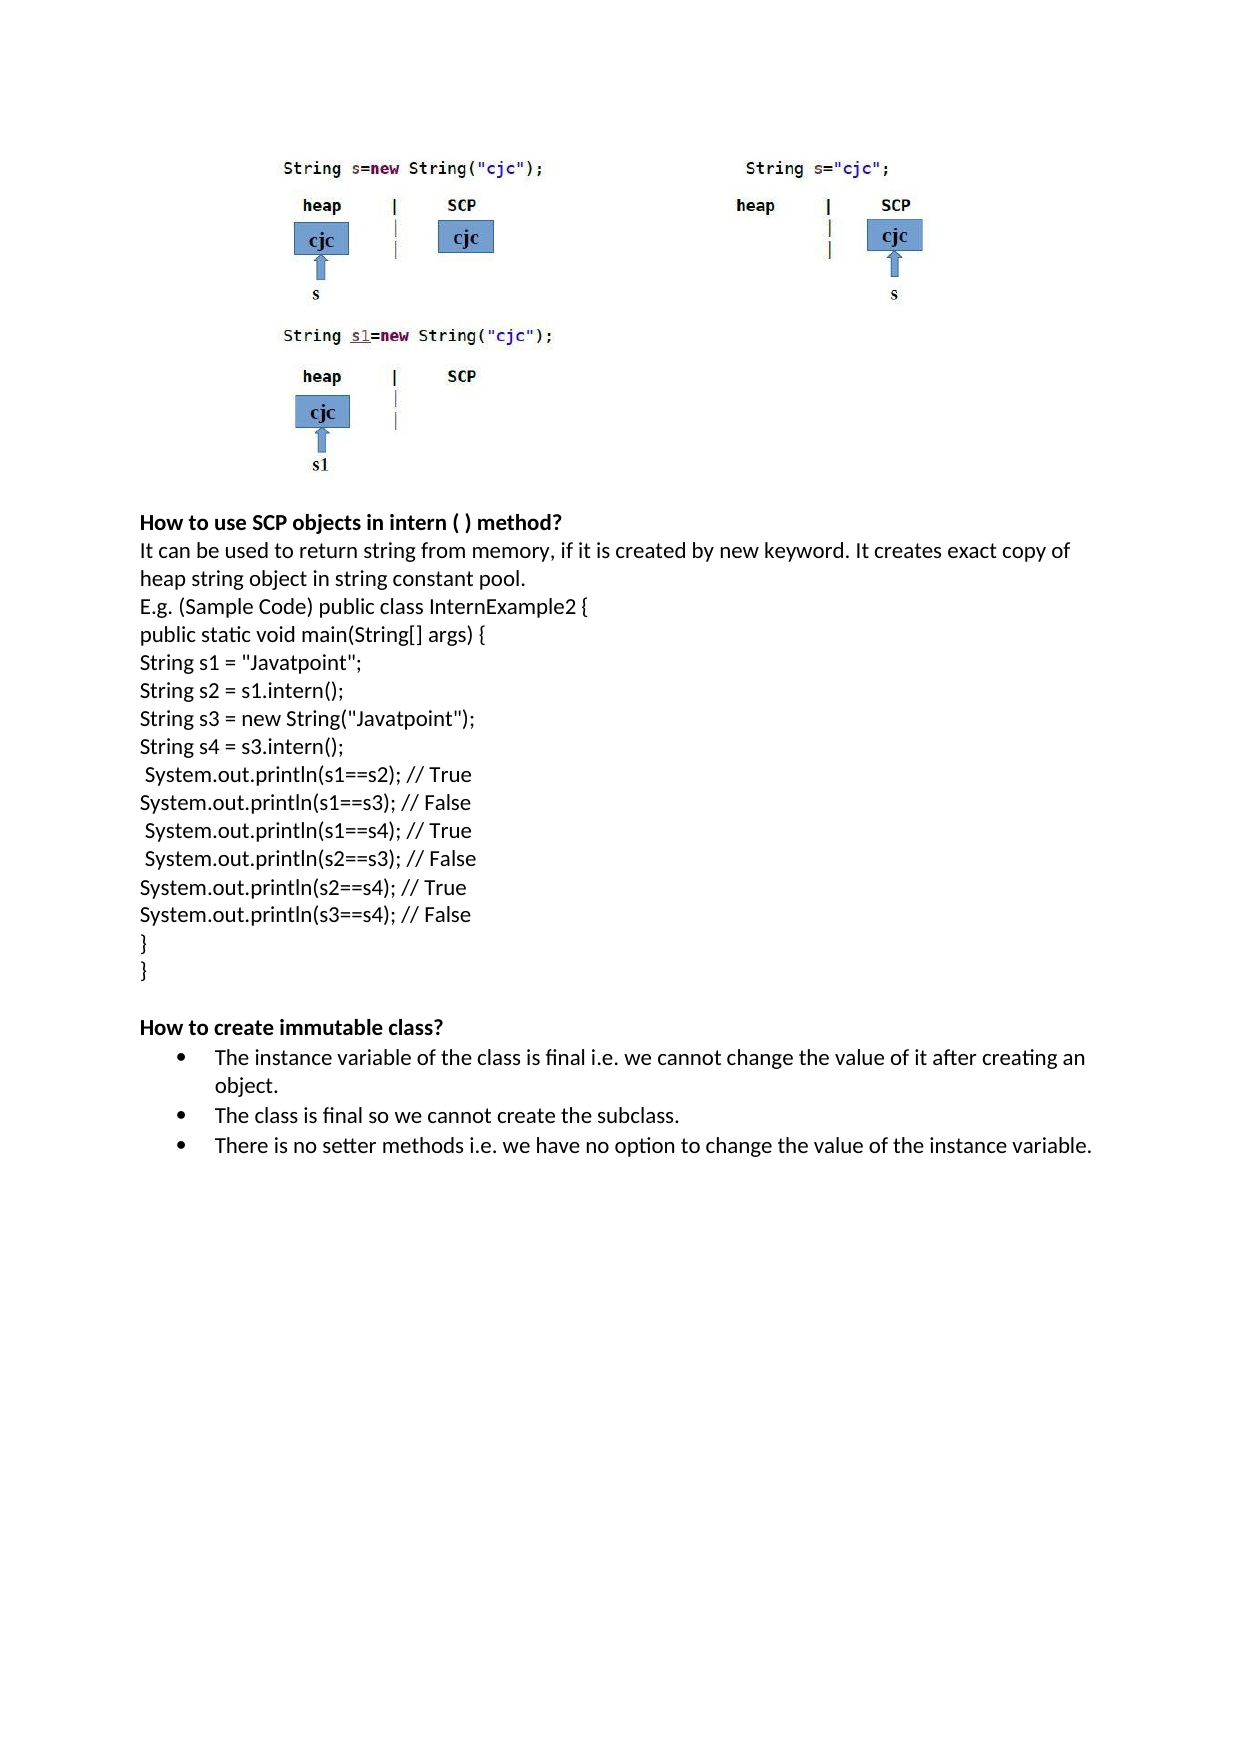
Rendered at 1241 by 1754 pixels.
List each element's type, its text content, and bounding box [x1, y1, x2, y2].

text System.out.println(s3==s4); // False [139, 901, 1105, 929]
text String s4 = s3.intern(); [139, 732, 1105, 761]
text How to use SCP objects in intern ( ) method? [139, 508, 1105, 536]
text E.g. (Sample Code) public class InternExample2 { [139, 592, 1105, 620]
list The instance variable of the class is final i.e. we cannot change the value of it after creating an object. [177, 1043, 1105, 1099]
text String s2 = s1.intern(); [139, 676, 1105, 704]
text System.out.println(s1==s3); // False [139, 788, 1105, 817]
text String s3 = new String("Javatpoint"); [139, 704, 1105, 732]
text How to create immutable class? [139, 1013, 1105, 1041]
text public static void main(String[] args) { [139, 620, 1105, 648]
picture [276, 159, 932, 481]
text System.out.println(s1==s4); // True [139, 817, 1105, 844]
text } [139, 957, 1105, 985]
list There is no setter methods i.e. we have no option to change the value of the instance variable. [177, 1131, 1105, 1159]
text } [139, 929, 1105, 957]
text System.out.println(s2==s3); // False [139, 844, 1105, 873]
text System.out.println(s1==s2); // True [139, 761, 1105, 788]
text It can be used to return string from memory, if it is created by new keyword. It creates exact copy of heap string object in string constant pool. [139, 536, 1105, 592]
list The class is final so we cannot create the subclass. [177, 1101, 1105, 1129]
text String s1 = "Javatpoint"; [139, 648, 1105, 676]
text System.out.println(s2==s4); // True [139, 873, 1105, 901]
